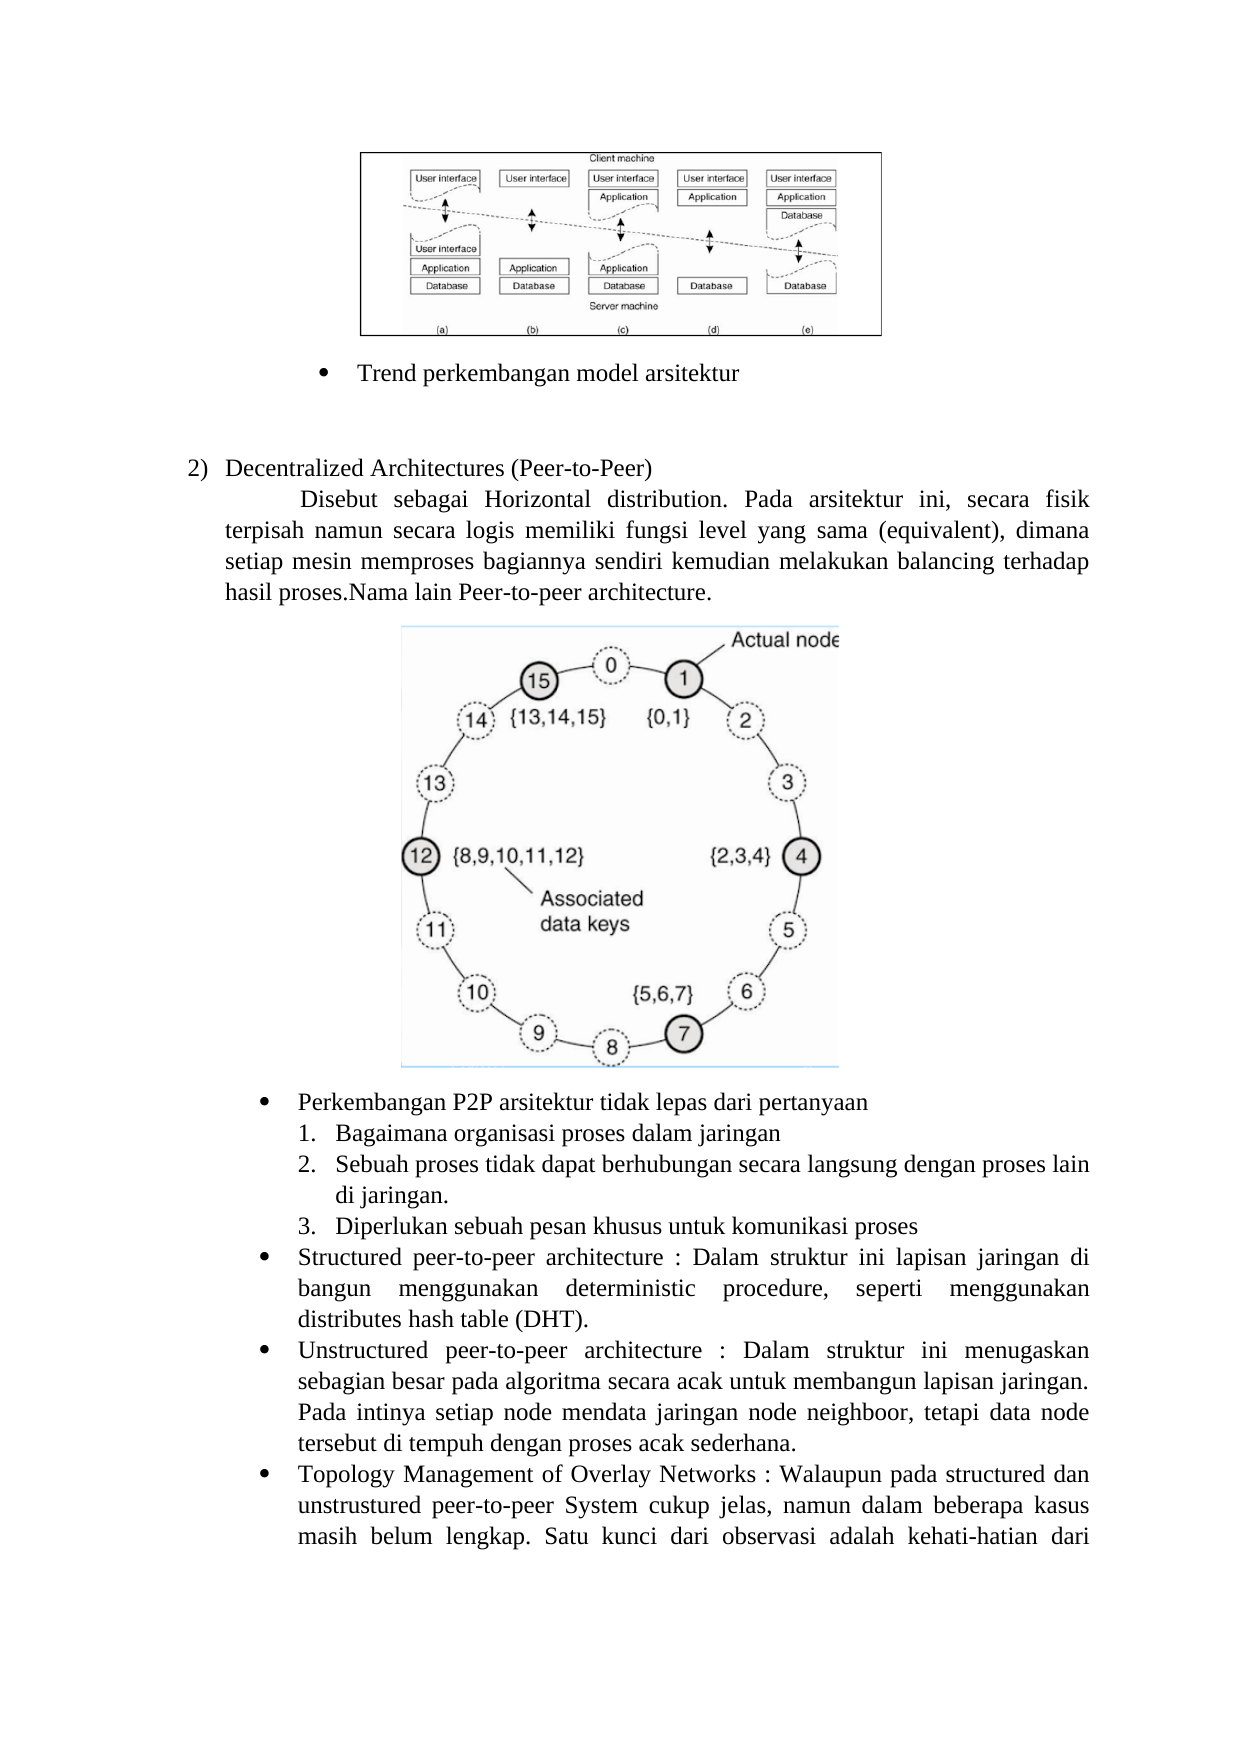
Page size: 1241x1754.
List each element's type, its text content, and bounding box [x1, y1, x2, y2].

list Perkembangan P2P arsitektur tidak lepas dari pertanyaan [260, 1087, 1090, 1115]
list Sebuah proses tidak dapat berhubungan secara langsung dengan proses lain di jaringan. [298, 1149, 1090, 1208]
picture [401, 625, 840, 1068]
list Disebut sebagai Horizontal distribution. Pada arsitektur ini, secara fisik terpisah namun secara logis memiliki fungsi level yang sama (equivalent), dimana setiap mesin memproses bagiannya sendiri kemudian melakukan balancing terhadap hasil proses.Nama lain Peer-to-peer architecture. [225, 484, 1090, 606]
list Bagaimana organisasi proses dalam jaringan [298, 1118, 1090, 1146]
list Decentralized Architectures (Peer-to-Peer) [187, 453, 1090, 482]
list Trend perkembangan model arsitektur [319, 358, 1090, 387]
list Diperlukan sebuah pesan khusus untuk komunikasi proses [298, 1211, 1090, 1239]
list Unstructured peer-to-peer architecture : Dalam struktur ini menugaskan sebagian besar pada algoritma secara acak untuk membangun lapisan jaringan. Pada intinya setiap node mendata jaringan node neighboor, tetapi data node tersebut di tempuh dengan proses acak sederhana. [260, 1335, 1090, 1457]
picture [354, 150, 886, 339]
list Structured peer-to-peer architecture : Dalam struktur ini lapisan jaringan di bangun menggunakan deterministic procedure, seperti menggunakan distributes hash table (DHT). [260, 1242, 1090, 1333]
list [260, 1459, 1090, 1550]
